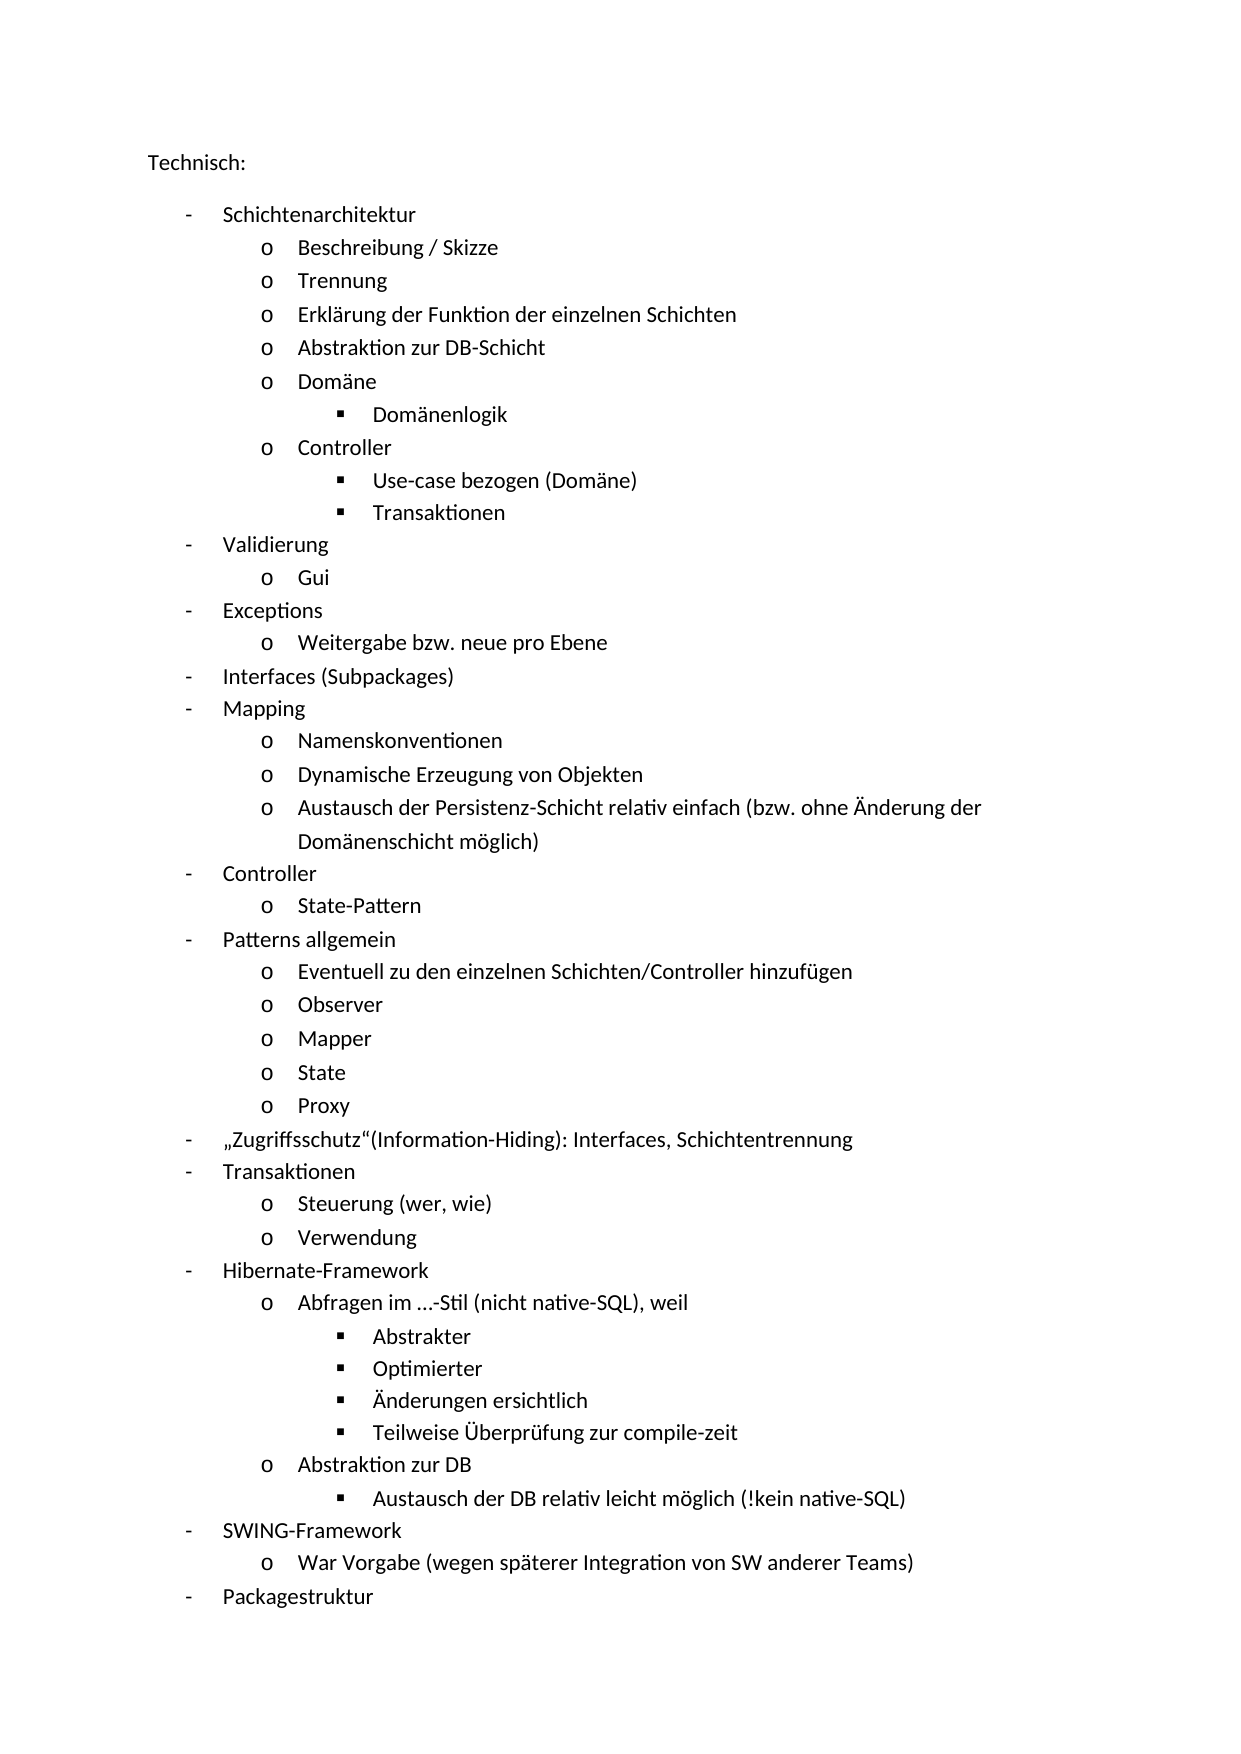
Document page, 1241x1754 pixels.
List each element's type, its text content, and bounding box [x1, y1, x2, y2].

list Namenskonventionen [260, 726, 1093, 756]
list Transaktionen [185, 1157, 1093, 1185]
list Abstrakter [335, 1322, 1093, 1350]
list Abstraktion zur DB [260, 1451, 1093, 1480]
list State [260, 1058, 1093, 1087]
list Controller [260, 433, 1093, 462]
text Technisch: [148, 148, 1093, 176]
list Patterns allgemein [185, 925, 1093, 953]
list Domäne [260, 367, 1093, 396]
list Erklärung der Funktion der einzelnen Schichten [260, 300, 1093, 329]
list Abfragen im …-Stil (nicht native-SQL), weil [260, 1288, 1093, 1317]
list Observer [260, 991, 1093, 1020]
list Packagestruktur [185, 1582, 1093, 1610]
list Weitergabe bzw. neue pro Ebene [260, 628, 1093, 658]
list State-Pattern [260, 891, 1093, 920]
list Änderungen ersichtlich [335, 1386, 1093, 1414]
list Dynamische Erzeugung von Objekten [260, 760, 1093, 789]
list Use-case bezogen (Domäne) [335, 466, 1093, 494]
list Trennung [260, 266, 1093, 296]
list Controller [185, 859, 1093, 887]
list Domänenlogik [335, 401, 1093, 428]
list Verwendung [260, 1223, 1093, 1252]
list Optimierter [335, 1354, 1093, 1382]
list Interfaces (Subpackages) [185, 662, 1093, 690]
list Schichtenarchitektur [185, 201, 1093, 229]
list Teilweise Überprüfung zur compile-zeit [335, 1418, 1093, 1446]
list Exceptions [185, 596, 1093, 624]
list Validierung [185, 531, 1093, 559]
list War Vorgabe (wegen späterer Integration von SW anderer Teams) [260, 1548, 1093, 1578]
list Eventuell zu den einzelnen Schichten/Controller hinzufügen [260, 957, 1093, 986]
list Mapper [260, 1024, 1093, 1053]
list Hibernate-Framework [185, 1256, 1093, 1284]
list Abstraktion zur DB-Schicht [260, 333, 1093, 363]
list Proxy [260, 1091, 1093, 1120]
list SWING-Framework [185, 1516, 1093, 1544]
list „Zugriffsschutz“(Information-Hiding): Interfaces, Schichtentrennung [185, 1125, 1093, 1153]
list Transaktionen [335, 498, 1093, 526]
list Austausch der DB relativ leicht möglich (!kein native-SQL) [335, 1484, 1093, 1512]
list Steuerung (wer, wie) [260, 1189, 1093, 1218]
list Mapping [185, 694, 1093, 722]
list Austausch der Persistenz-Schicht relativ einfach (bzw. ohne Änderung der Domänenschicht möglich) [260, 793, 1093, 855]
list Gui [260, 563, 1093, 592]
list Beschreibung / Skizze [260, 233, 1093, 262]
